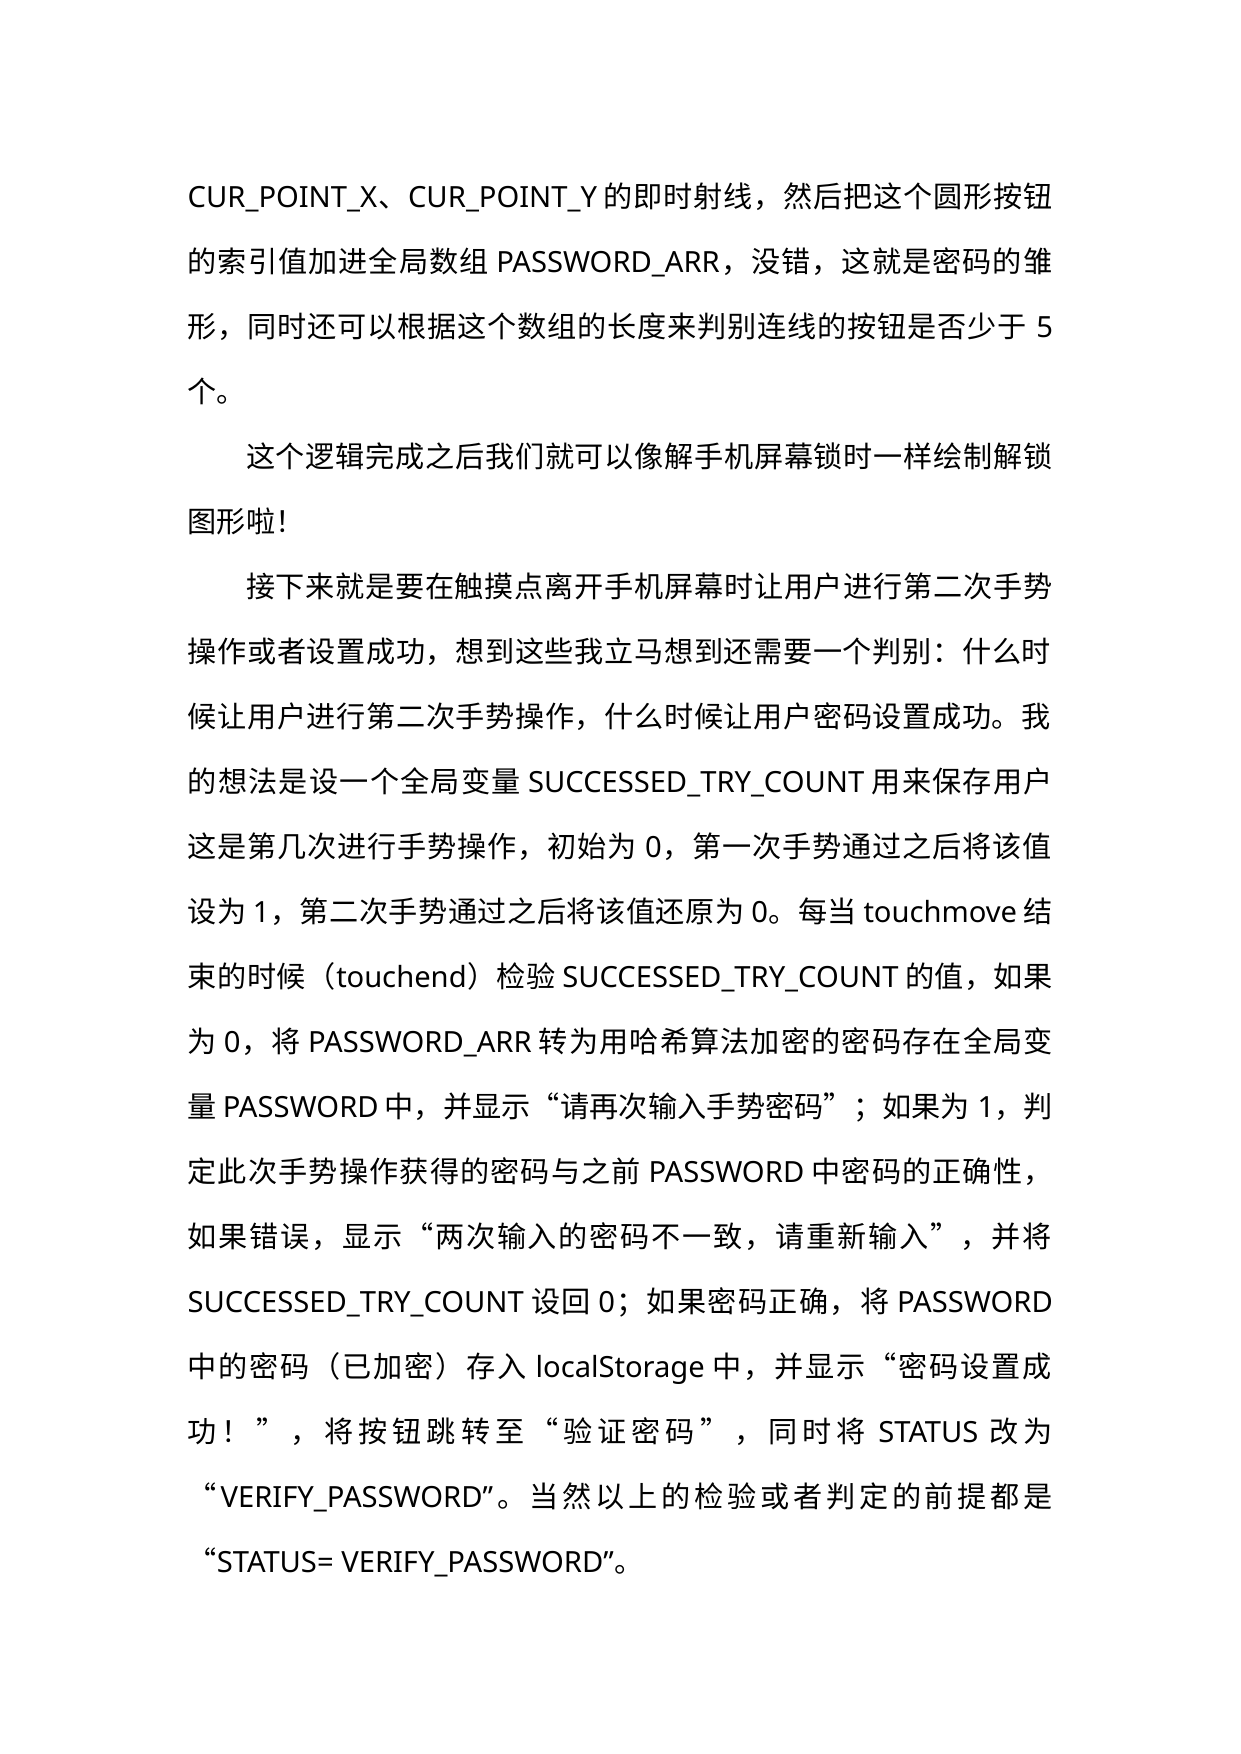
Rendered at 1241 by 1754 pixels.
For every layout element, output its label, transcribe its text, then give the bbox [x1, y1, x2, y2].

text 这个逻辑完成之后我们就可以像解手机屏幕锁时一样绘制解锁图形啦！ [187, 422, 1053, 552]
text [187, 162, 1053, 422]
text 接下来就是要在触摸点离开手机屏幕时让用户进行第二次手势操作或者设置成功，想到这些我立马想到还需要一个判别：什么时候让用户进行第二次手势操作，什么时候让用户密码设置成功。我的想法是设一个全局变量SUCCESSED_TRY_COUNT用来保存用户这是第几次进行手势操作，初始为0，第一次手势通过之后将该值设为1，第二次手势通过之后将该值还原为0。每当touchmove结束的时候（touchend）检验SUCCESSED_TRY_COUNT的值，如果为0，将PASSWORD_ARR转为用哈希算法加密的密码存在全局变量PASSWORD中，并显示“请再次输入手势密码”；如果为1，判定此次手势操作获得的密码与之前PASSWORD中密码的正确性，如果错误，显示“两次输入的密码不一致，请重新输入”，并将SUCCESSED_TRY_COUNT设回0；如果密码正确，将PASSWORD中的密码（已加密）存入localStorage中，并显示“密码设置成功！”，将按钮跳转至“验证密码”，同时将STATUS改为“VERIFY_PASSWORD”。当然以上的检验或者判定的前提都是“STATUS= VERIFY_PASSWORD”。 [187, 552, 1053, 1592]
